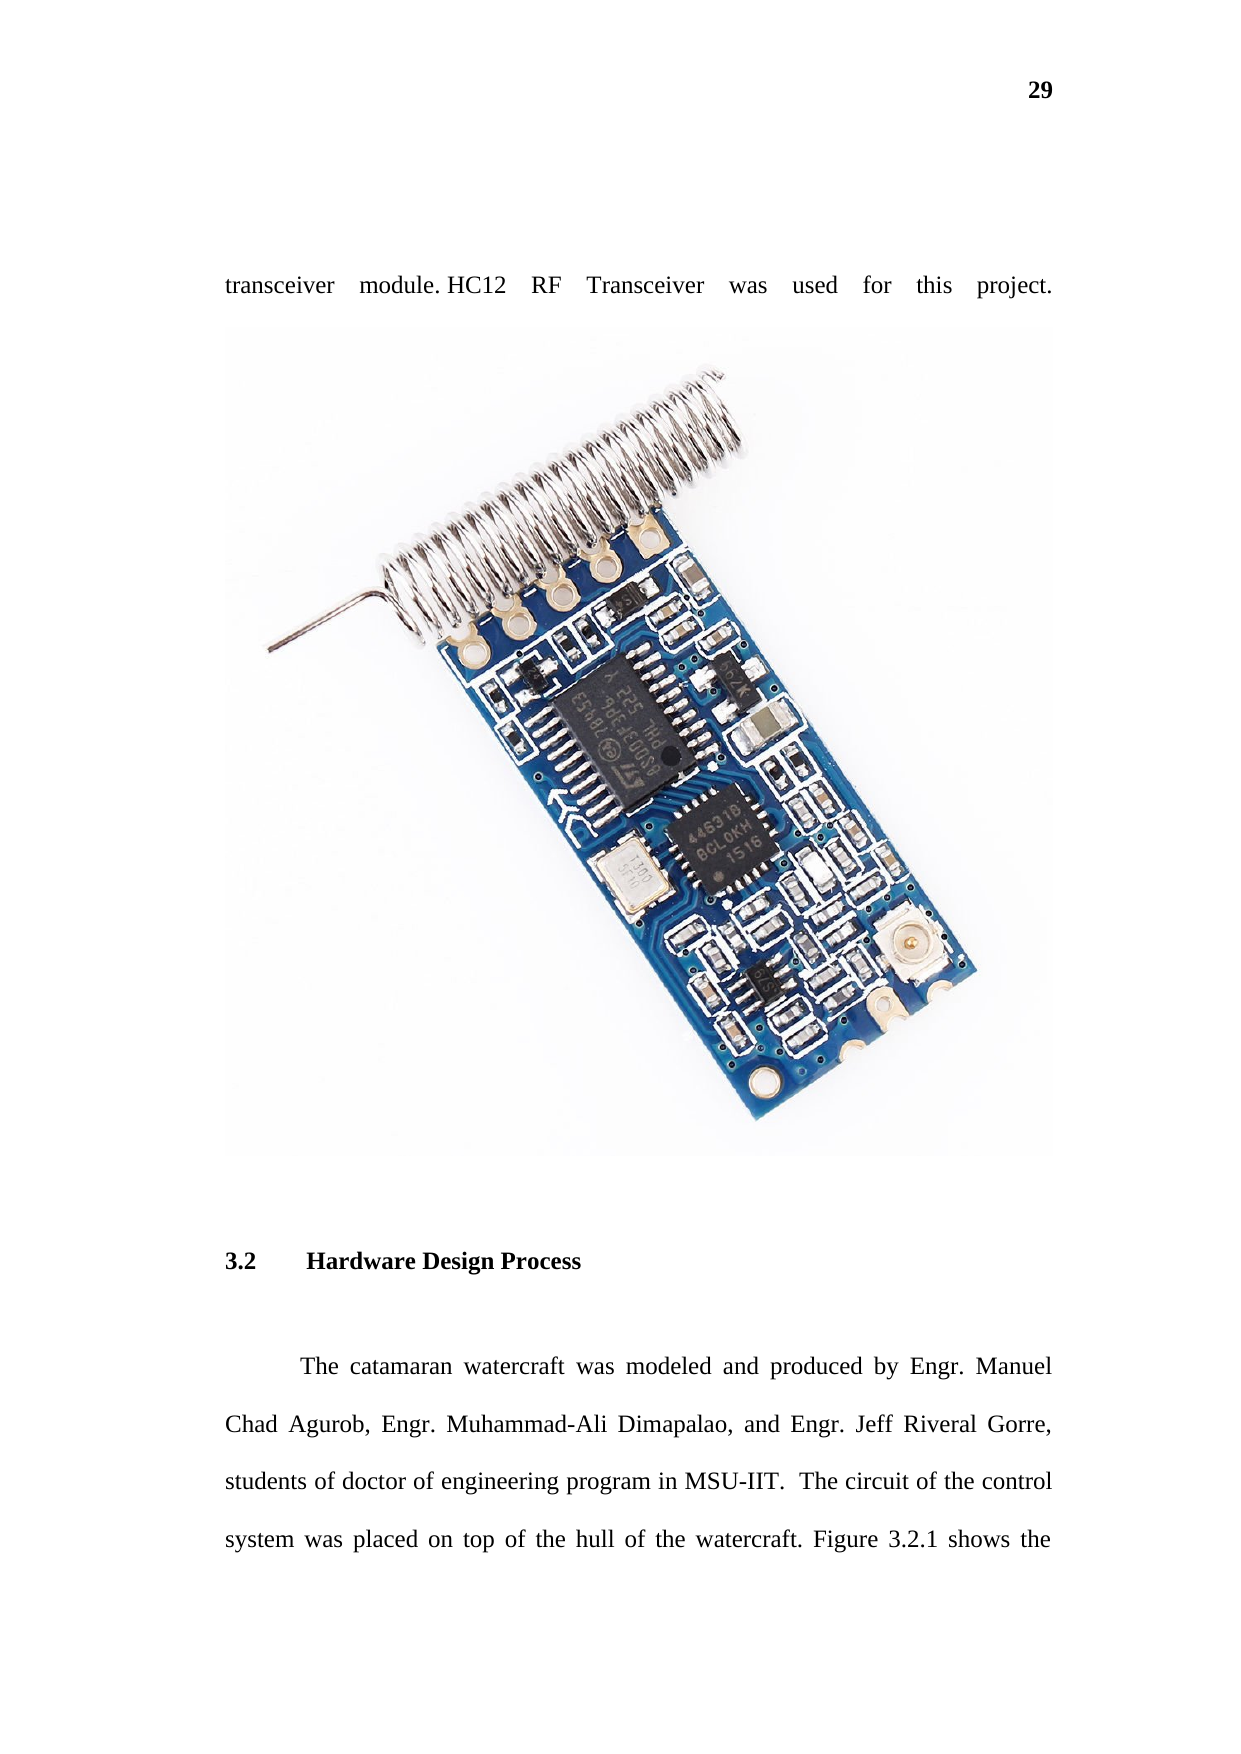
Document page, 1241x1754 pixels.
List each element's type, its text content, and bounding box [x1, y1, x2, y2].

picture [225, 327, 1054, 1156]
subtitle Hardware Design Process [225, 1246, 1053, 1275]
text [225, 1351, 1053, 1552]
text For wireless communication, a transceiver module was connected to the hardware serial 3 of the MCU and the other one for the ground station using a USB-TTL Serial Converter. Command signal was sent from the ground station and the sensor data from the USV was sent to the ground station through this transceiver module. HC12 RF Transceiver was used for this project. [225, 270, 1053, 327]
